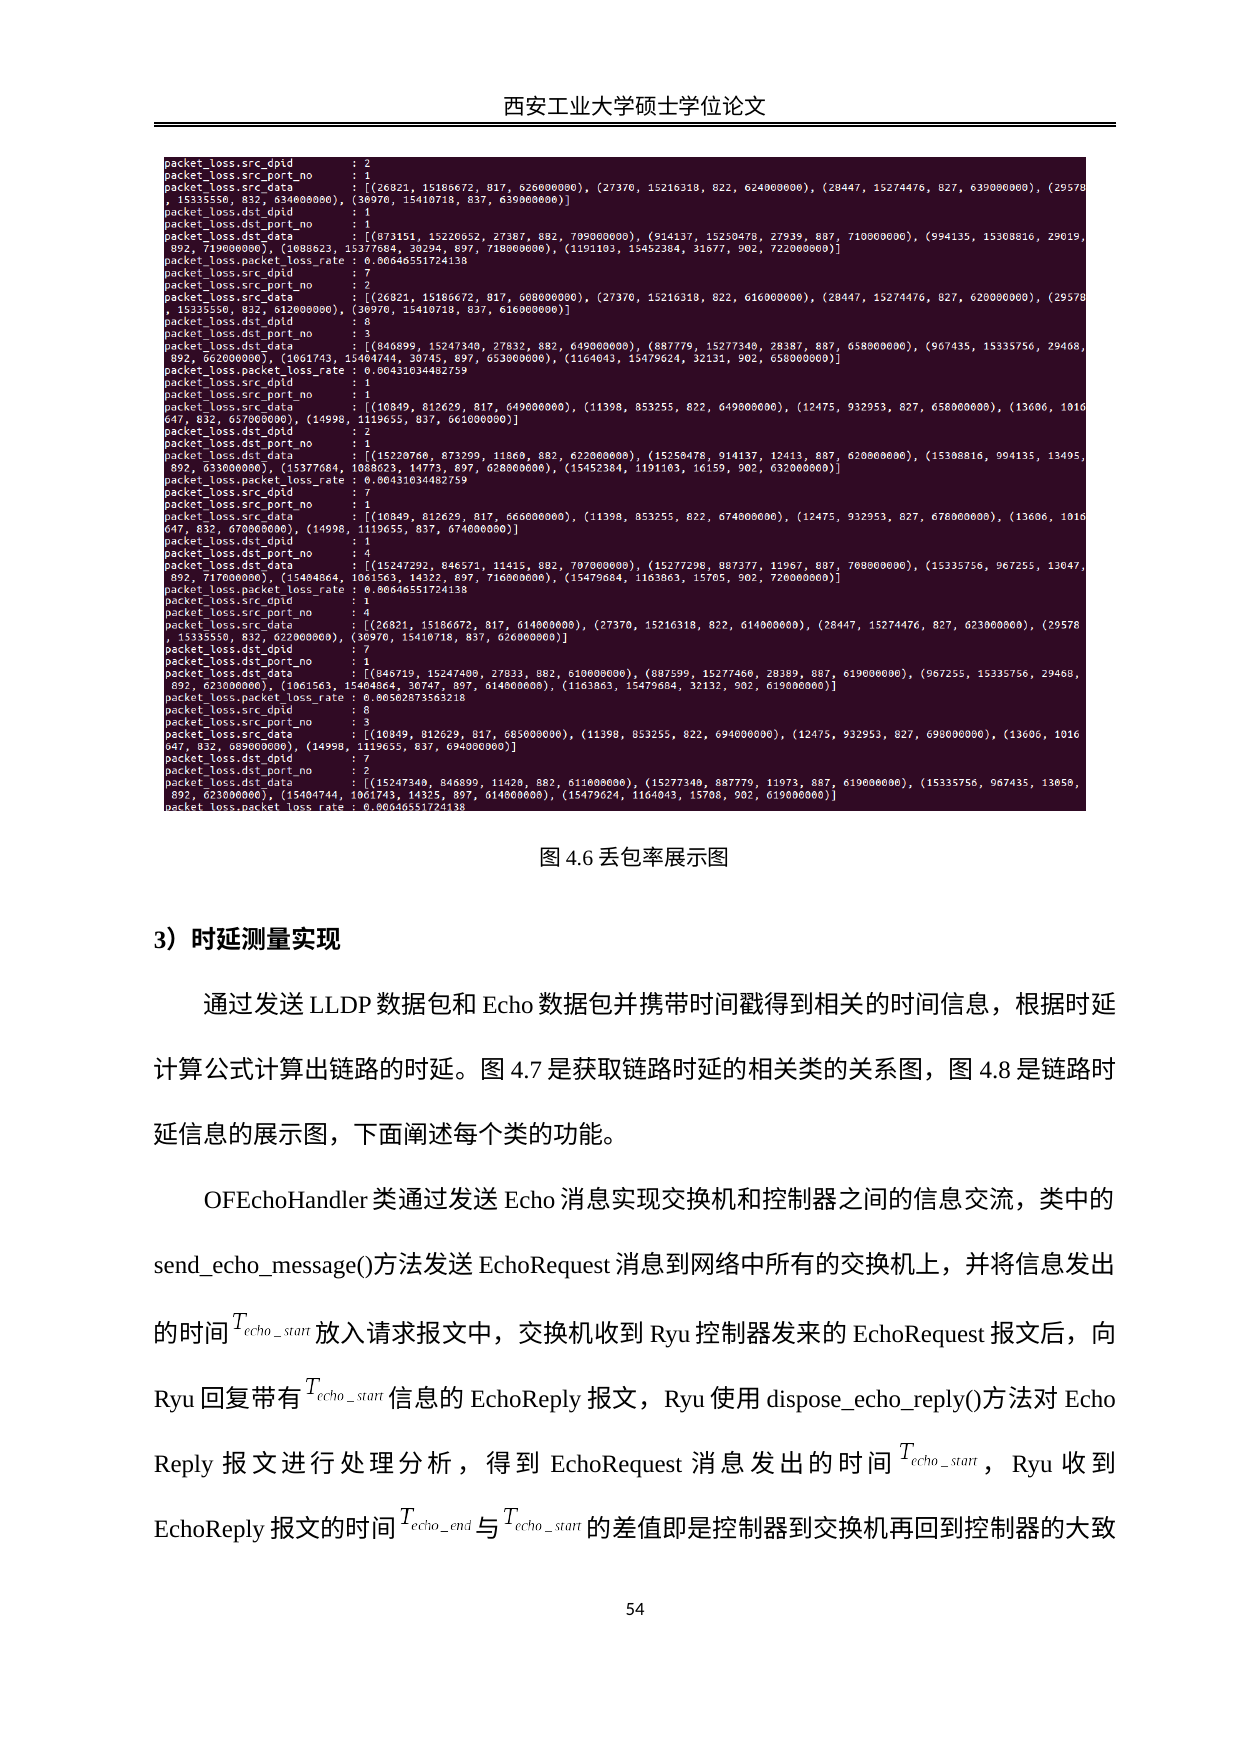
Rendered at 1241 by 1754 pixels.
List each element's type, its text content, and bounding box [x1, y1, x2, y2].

table_cell 图4.6 丢包率展示图 [154, 840, 1115, 872]
text 3）时延测量实现 [154, 905, 1116, 970]
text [154, 1165, 1116, 1555]
table_header [154, 157, 1115, 840]
text 通过发送LLDP数据包和Echo数据包并携带时间戳得到相关的时间信息，根据时延计算公式计算出链路的时延。图4.7是获取链路时延的相关类的关系图，图4.8是链路时延信息的展示图，下面阐述每个类的功能。 [154, 970, 1116, 1165]
picture [164, 157, 1086, 811]
